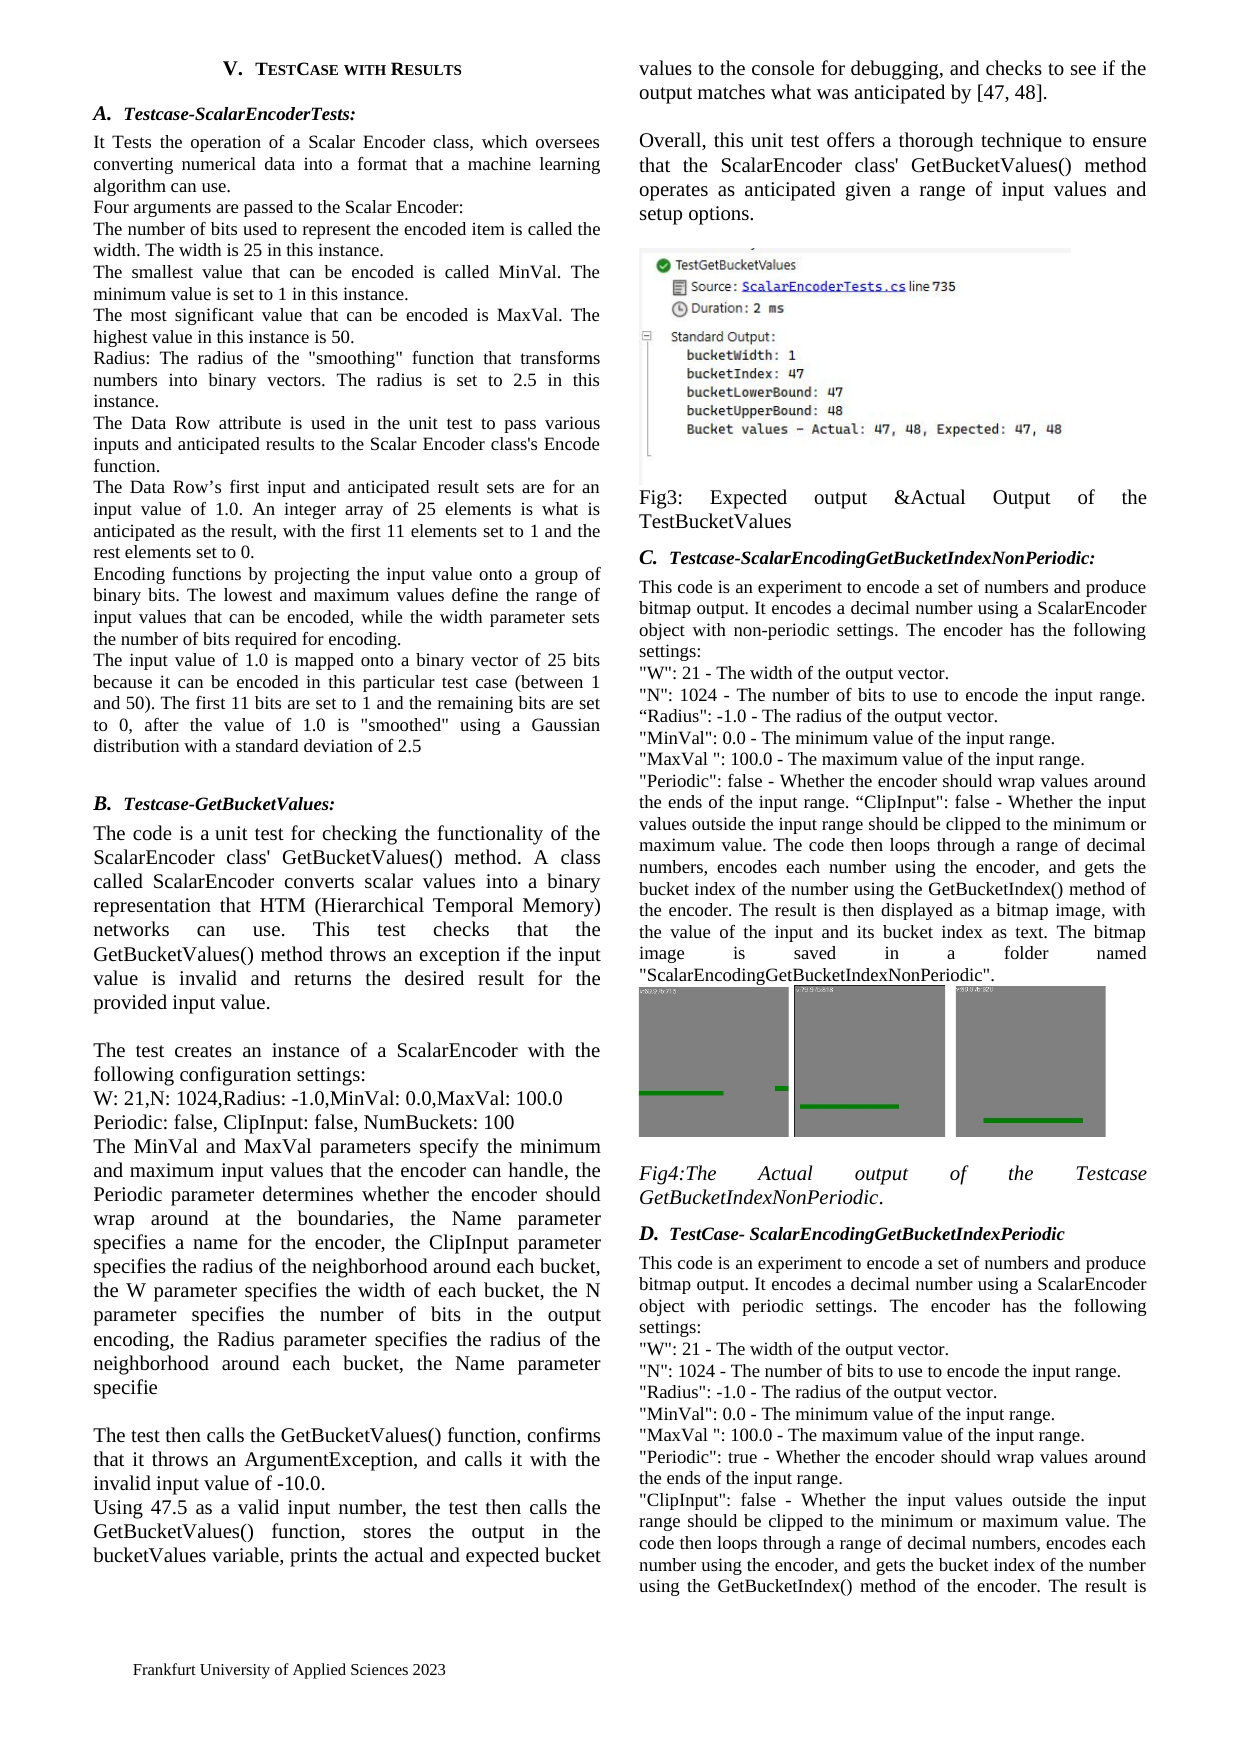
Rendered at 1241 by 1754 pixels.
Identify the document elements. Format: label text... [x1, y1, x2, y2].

text The number of bits used to represent the encoded item is called the width. The width is 25 in this instance. [93, 218, 601, 261]
text Fig4:The Actual output of the Testcase GetBucketIndexNonPeriodic. [639, 1161, 1147, 1209]
text The Data Row attribute is used in the unit test to pass various inputs and anticipated results to the Scalar Encoder class's Encode function. [93, 412, 601, 476]
text Periodic: false, ClipInput: false, NumBuckets: 100 [93, 1110, 601, 1134]
picture [638, 987, 789, 1137]
text Using 47.5 as a valid input number, the test then calls the GetBucketValues() function, stores the output in the bucketValues variable, prints the actual and expected bucket values to the console for debugging, and checks to see if the output matches what was anticipated by [47, 48]. [639, 56, 1147, 104]
text "MaxVal ": 100.0 - The maximum value of the input range. [639, 1424, 1147, 1446]
text Encoding functions by projecting the input value onto a group of binary bits. The lowest and maximum values define the range of input values that can be encoded, while the width parameter sets the number of bits required for encoding. [93, 563, 601, 649]
text "MinVal": 0.0 - The minimum value of the input range. [639, 727, 1147, 748]
text Fig3: Expected output &Actual Output of the TestBucketValues [639, 485, 1147, 533]
text The MinVal and MaxVal parameters specify the minimum and maximum input values that the encoder can handle, the Periodic parameter determines whether the encoder should wrap around at the boundaries, the Name parameter specifies a name for the encoder, the ClipInput parameter specifies the radius of the neighborhood around each bucket, the W parameter specifies the width of each bucket, the N parameter specifies the number of bits in the output encoding, the Radius parameter specifies the radius of the neighborhood around each bucket, the Name parameter specifie [93, 1134, 601, 1399]
text "N": 1024 - The number of bits to use to encode the input range. “Radius": -1.0 - The radius of the output vector. [639, 683, 1147, 727]
subtitle TestCase with Results [93, 56, 601, 80]
text The input value of 1.0 is mapped onto a binary vector of 25 bits because it can be encoded in this particular test case (between 1 and 50). The first 11 bits are set to 1 and the remaining bits are set to 0, after the value of 1.0 is "smoothed" using a Gaussian distribution with a standard deviation of 2.5 [93, 649, 601, 757]
text W: 21,N: 1024,Radius: -1.0,MinVal: 0.0,MaxVal: 100.0 [93, 1086, 601, 1110]
text The most significant value that can be encoded is MaxVal. The highest value in this instance is 50. [93, 304, 601, 347]
picture [794, 985, 946, 1137]
subtitle TestCase- ScalarEncodingGetBucketIndexPeriodic [639, 1221, 1147, 1245]
text "MinVal": 0.0 - The minimum value of the input range. [639, 1403, 1147, 1424]
text "Periodic": true - Whether the encoder should wrap values around the ends of the input range. [639, 1446, 1147, 1489]
text "W": 21 - The width of the output vector. [639, 662, 1147, 683]
subtitle Testcase-ScalarEncodingGetBucketIndexNonPeriodic: [639, 545, 1147, 569]
text Using 47.5 as a valid input number, the test then calls the GetBucketValues() function, stores the output in the bucketValues variable, prints the actual and expected bucket values to the console for debugging, and checks to see if the output matches what was anticipated by [47, 48]. [93, 1495, 601, 1567]
text The code is a unit test for checking the functionality of the ScalarEncoder class' GetBucketValues() method. A class called ScalarEncoder converts scalar values into a binary representation that HTM (Hierarchical Temporal Memory) networks can use. This test checks that the GetBucketValues() method throws an exception if the input value is invalid and returns the desired result for the provided input value. [93, 821, 601, 1014]
text This code is an experiment to encode a set of numbers and produce bitmap output. It encodes a decimal number using a ScalarEncoder object with non-periodic settings. The encoder has the following settings: [639, 576, 1147, 662]
picture [955, 986, 1106, 1137]
text Radius: The radius of the "smoothing" function that transforms numbers into binary vectors. The radius is set to 2.5 in this instance. [93, 347, 601, 412]
subtitle Testcase-GetBucketValues: [93, 791, 601, 815]
picture [638, 248, 1072, 485]
text The smallest value that can be encoded is called MinVal. The minimum value is set to 1 in this instance. [93, 261, 601, 304]
text The test then calls the GetBucketValues() function, confirms that it throws an ArgumentException, and calls it with the invalid input value of -10.0. [93, 1423, 601, 1495]
subtitle Testcase-ScalarEncoderTests: [93, 101, 601, 125]
text It Tests the operation of a Scalar Encoder class, which oversees converting numerical data into a format that a machine learning algorithm can use. [93, 131, 601, 196]
text "N": 1024 - The number of bits to use to encode the input range. [639, 1359, 1147, 1381]
text "W": 21 - The width of the output vector. [639, 1338, 1147, 1359]
text "Radius": -1.0 - The radius of the output vector. [639, 1381, 1147, 1403]
text "MaxVal ": 100.0 - The maximum value of the input range. [639, 748, 1147, 770]
text The test creates an instance of a ScalarEncoder with the following configuration settings: [93, 1038, 601, 1086]
text "Periodic": false - Whether the encoder should wrap values around the ends of the input range. “ClipInput": false - Whether the input values outside the input range should be clipped to the minimum or maximum value. The code then loops through a range of decimal numbers, encodes each number using the encoder, and gets the bucket index of the number using the GetBucketIndex() method of the encoder. The result is then displayed as a bitmap image, with the value of the input and its bucket index as text. The bitmap image is saved in a folder named "ScalarEncodingGetBucketIndexNonPeriodic". [639, 770, 1147, 985]
text Four arguments are passed to the Scalar Encoder: [93, 196, 601, 218]
text Overall, this unit test offers a thorough technique to ensure that the ScalarEncoder class' GetBucketValues() method operates as anticipated given a range of input values and setup options. [639, 128, 1147, 225]
